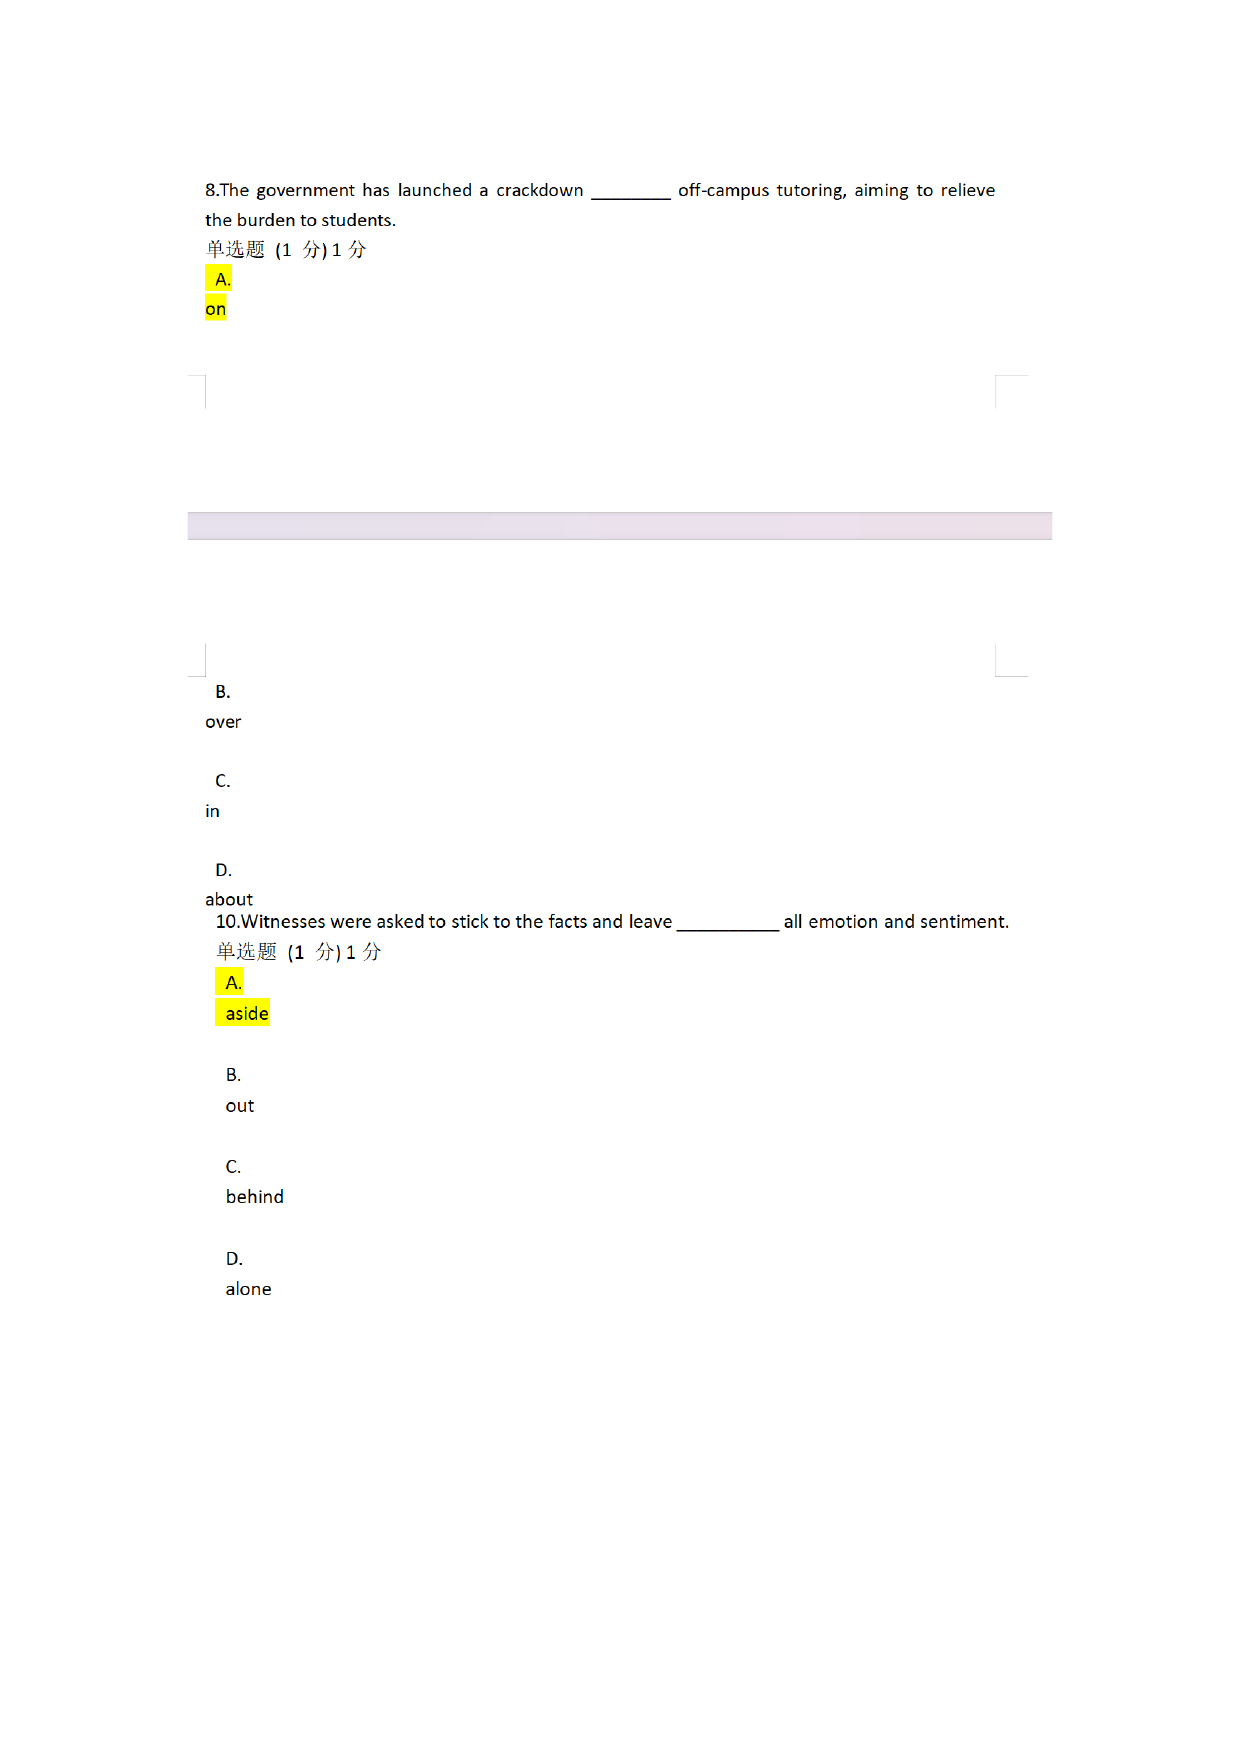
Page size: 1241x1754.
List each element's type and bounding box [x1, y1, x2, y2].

picture [187, 162, 1053, 908]
picture [187, 909, 1052, 1300]
